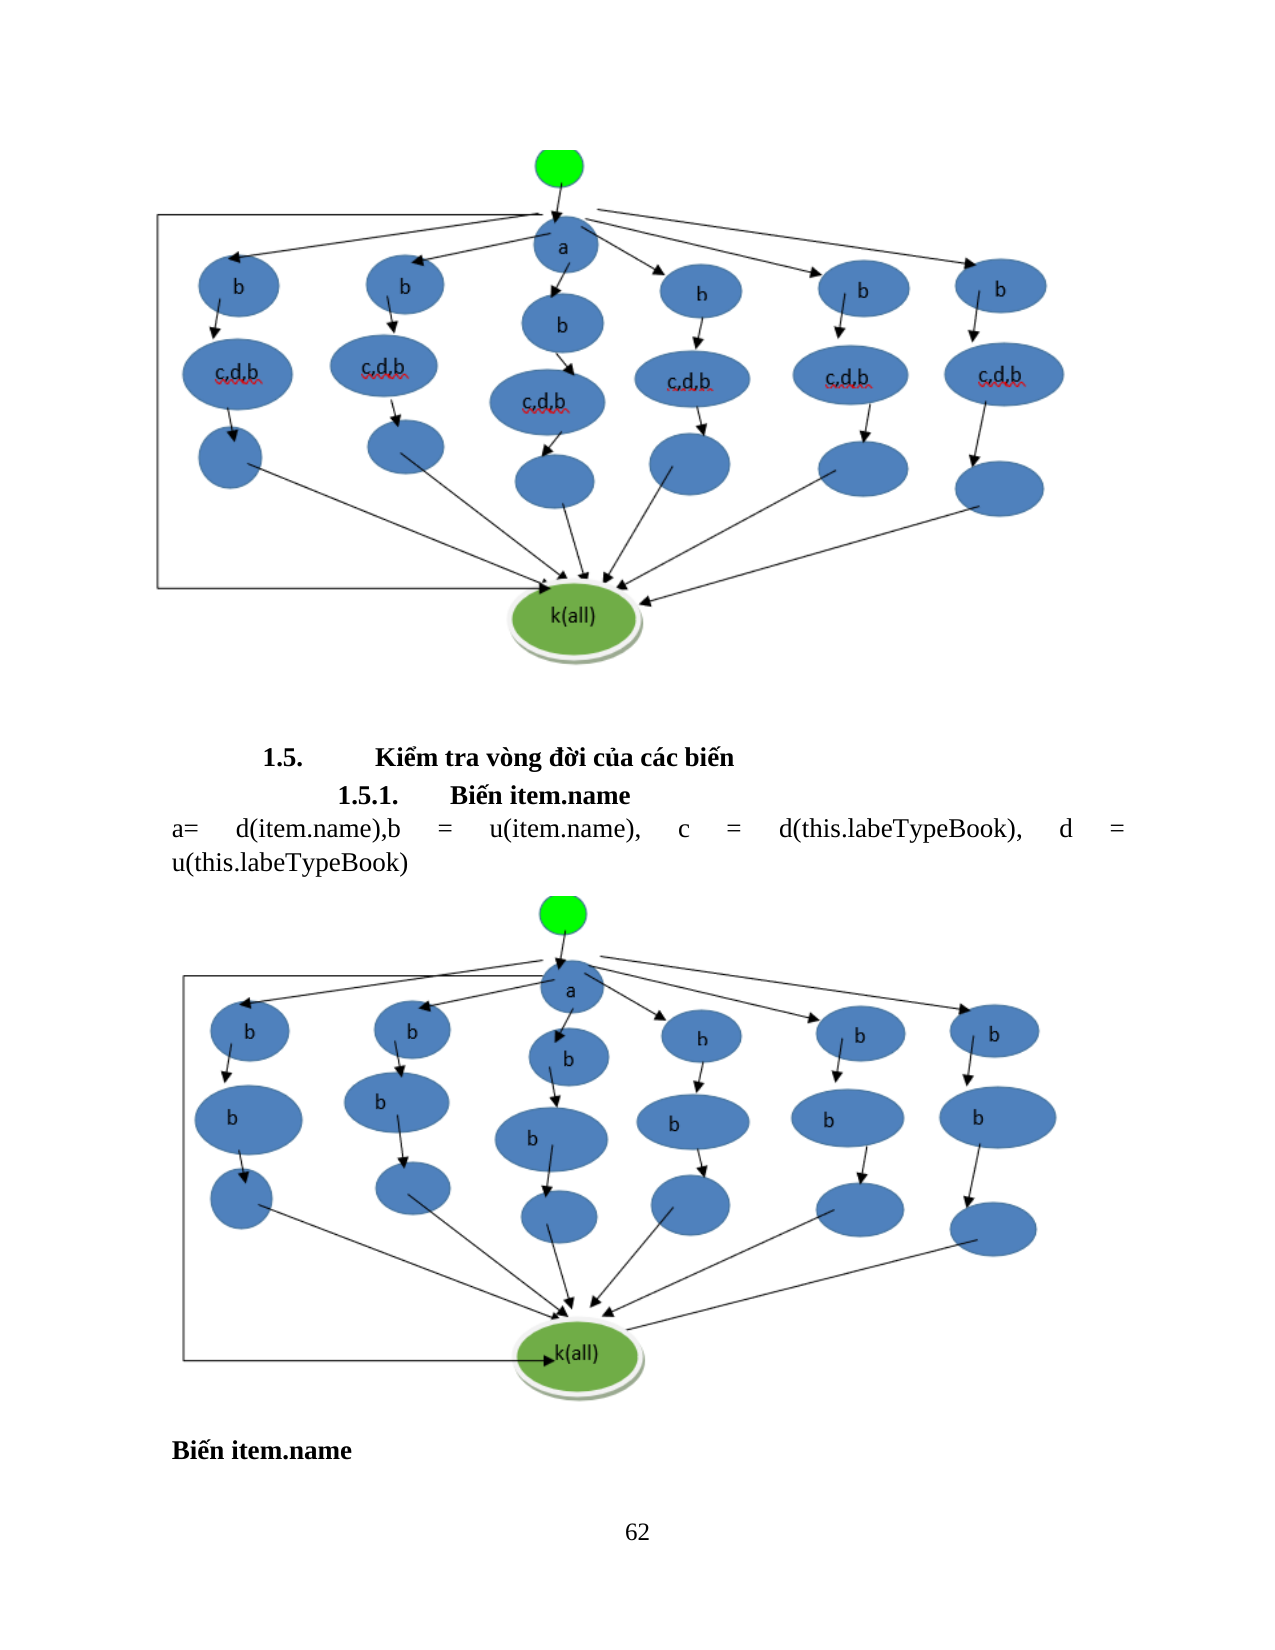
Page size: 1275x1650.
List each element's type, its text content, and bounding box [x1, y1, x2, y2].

subtitle Biến item.name [337, 779, 1125, 810]
picture [150, 896, 1125, 1416]
picture [150, 150, 1125, 672]
text Biến item.name [172, 1434, 1125, 1466]
subtitle Kiểm tra vòng đời của các biến [262, 741, 1125, 772]
text a= d(item.name),b = u(item.name), c = d(this.labeTypeBook), d = u(this.labeTypeBook) [172, 812, 1125, 877]
